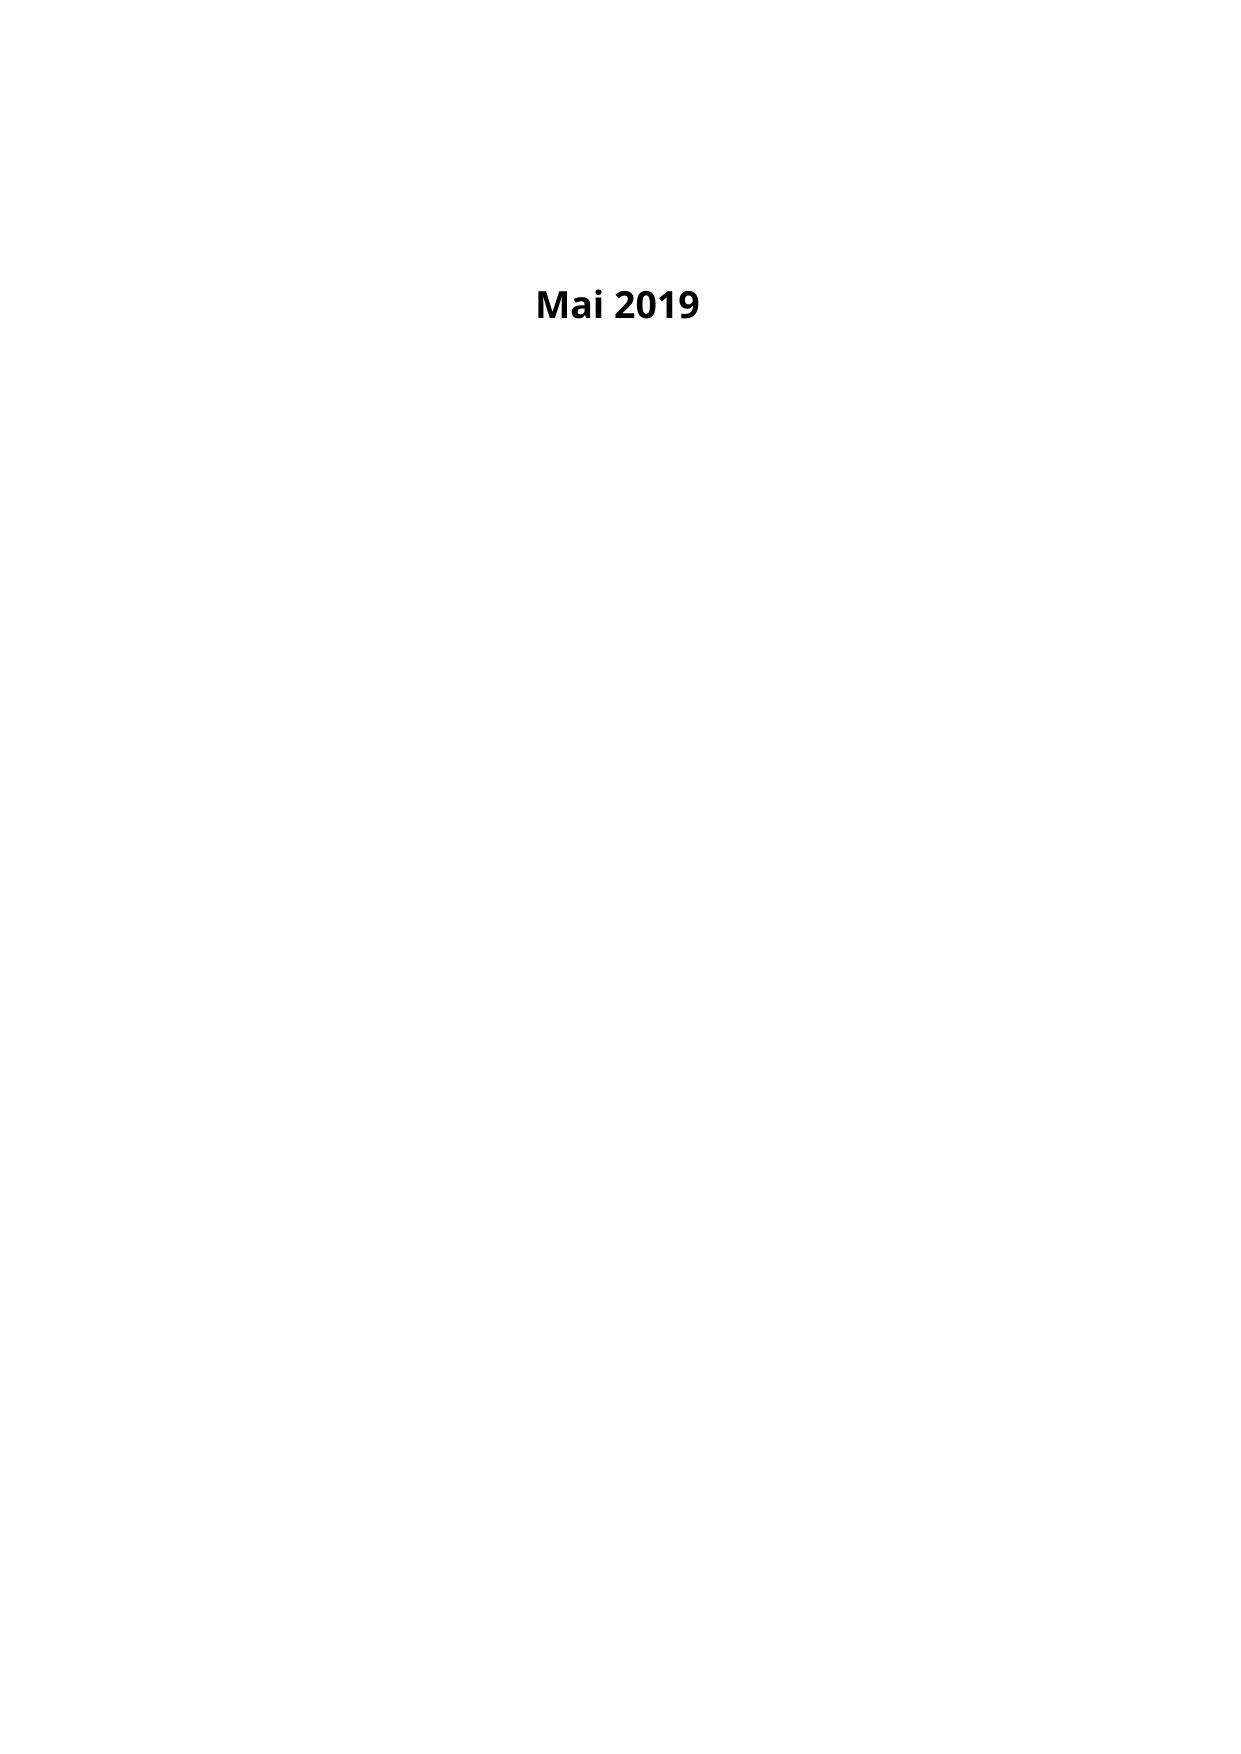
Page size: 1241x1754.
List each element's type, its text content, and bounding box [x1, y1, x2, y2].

text Mai 2019 [106, 279, 1128, 330]
